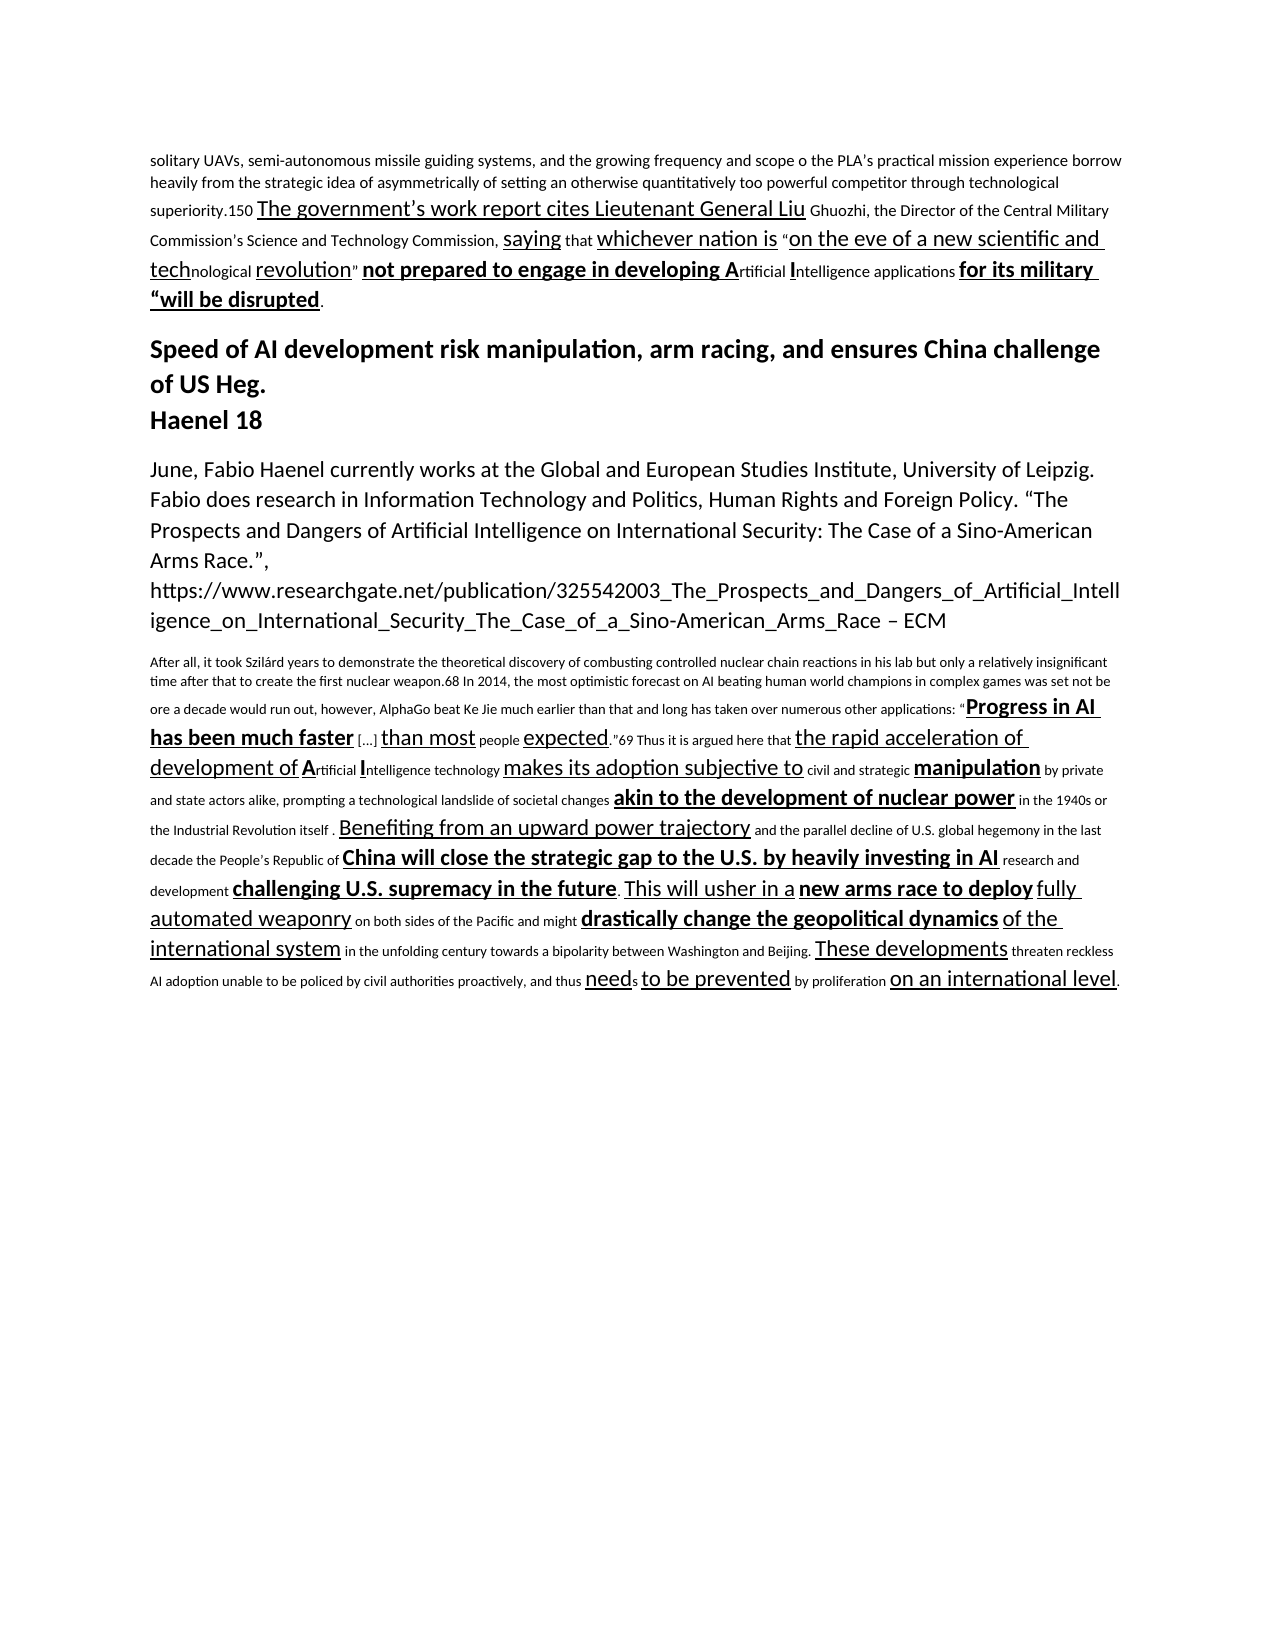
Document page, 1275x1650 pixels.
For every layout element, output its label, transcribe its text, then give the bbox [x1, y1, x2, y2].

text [150, 150, 1125, 313]
text Haenel 18 [150, 403, 1125, 436]
text June, Fabio Haenel currently works at the Global and European Studies Institute, University of Leipzig. Fabio does research in Information Technology and Politics, Human Rights and Foreign Policy. “The Prospects and Dangers of Artificial Intelligence on International Security: The Case of a Sino-American Arms Race.”, https://www.researchgate.net/publication/325542003_The_Prospects_and_Dangers_of_Artificial_Intelligence_on_International_Security_The_Case_of_a_Sino-American_Arms_Race – ECM [150, 455, 1125, 634]
text Speed of AI development risk manipulation, arm racing, and ensures China challenge of US Heg. [150, 332, 1125, 401]
text After all, it took Szilárd years to demonstrate the theoretical discovery of combusting controlled nuclear chain reactions in his lab but only a relatively insignificant time after that to create the first nuclear weapon.68 In 2014, the most optimistic forecast on AI beating human world champions in complex games was set not be ore a decade would run out, however, AlphaGo beat Ke Jie much earlier than that and long has taken over numerous other applications: “Progress in AI has been much faster [...] than most people expected.”69 Thus it is argued here that the rapid acceleration of development of Artificial Intelligence technology makes its adoption subjective to civil and strategic manipulation by private and state actors alike, prompting a technological landslide of societal changes akin to the development of nuclear power in the 1940s or the Industrial Revolution itself . Benefiting from an upward power trajectory and the parallel decline of U.S. global hegemony in the last decade the People’s Republic of China will close the strategic gap to the U.S. by heavily investing in AI research and development challenging U.S. supremacy in the future. This will usher in a new arms race to deploy fully automated weaponry on both sides of the Pacific and might drastically change the geopolitical dynamics of the international system in the unfolding century towards a bipolarity between Washington and Beijing. These developments threaten reckless AI adoption unable to be policed by civil authorities proactively, and thus needs to be prevented by proliferation on an international level. [150, 653, 1125, 992]
